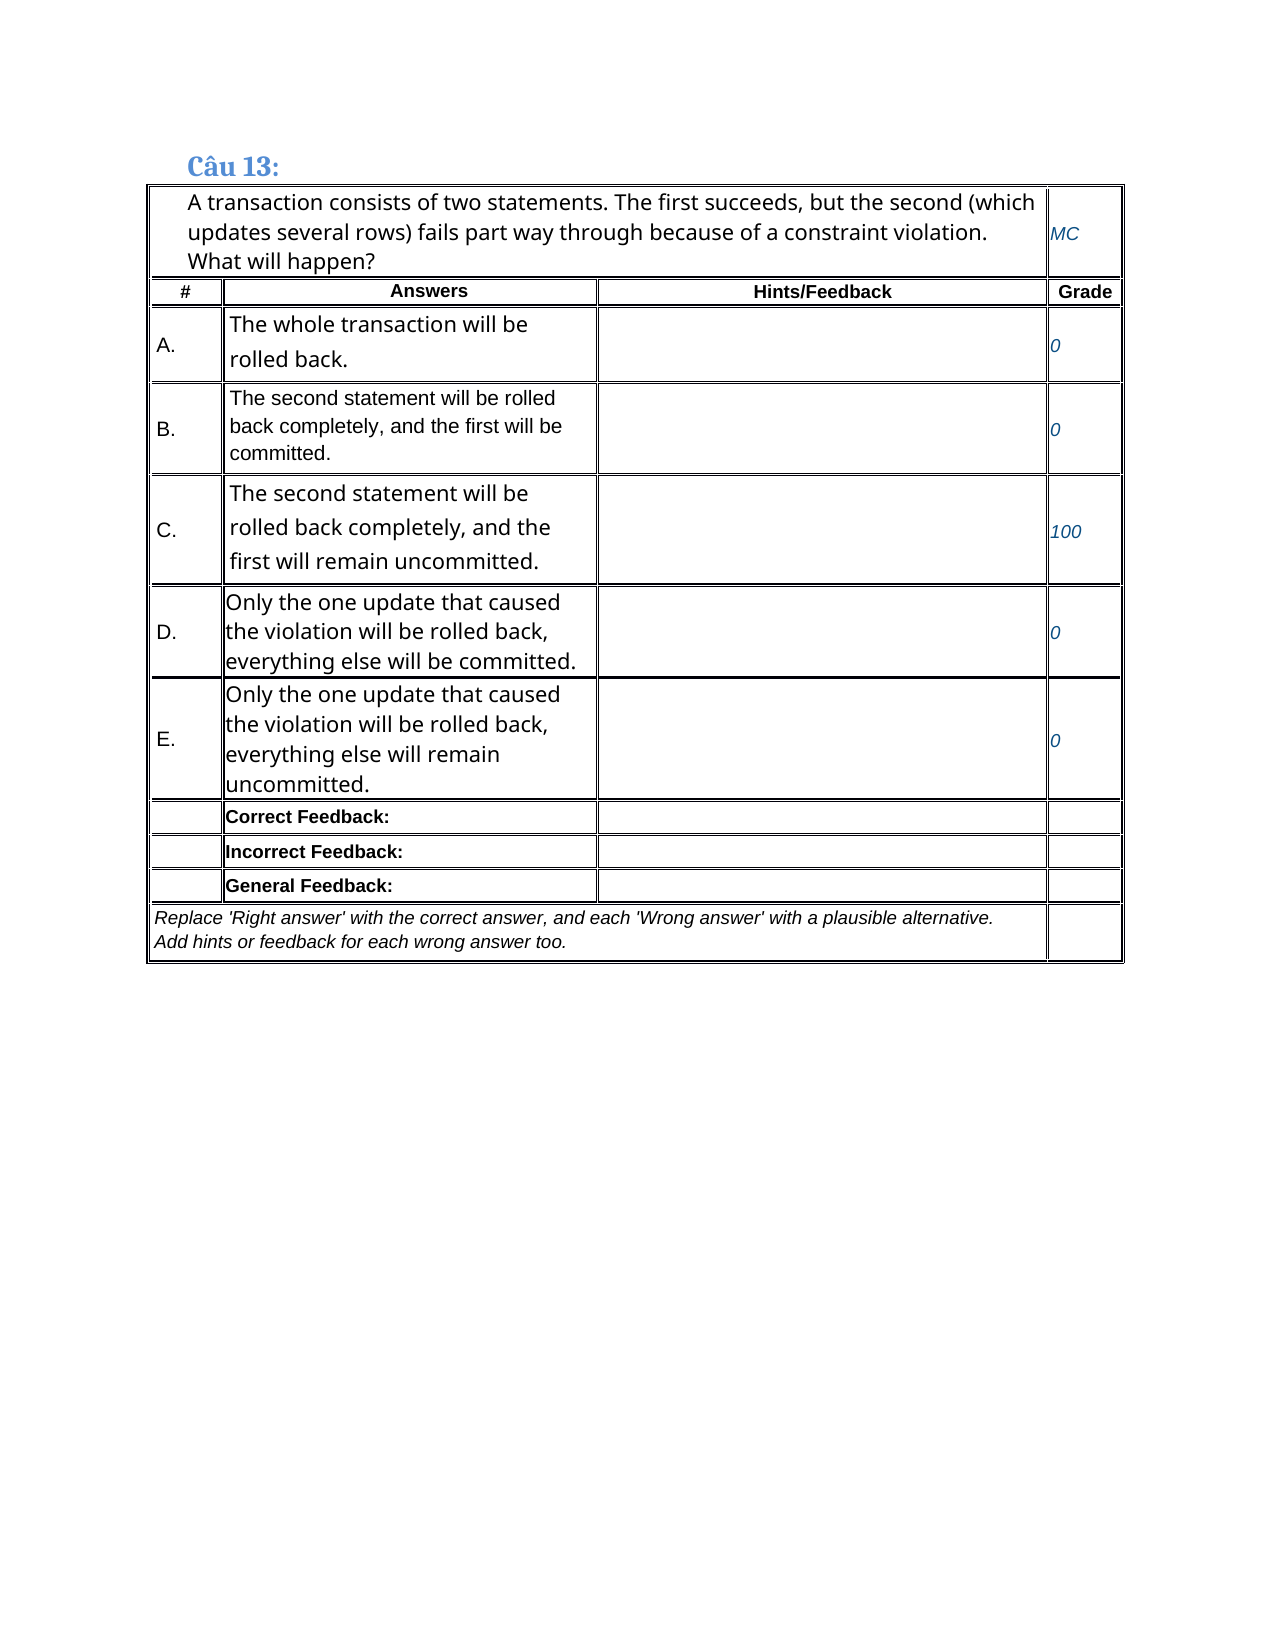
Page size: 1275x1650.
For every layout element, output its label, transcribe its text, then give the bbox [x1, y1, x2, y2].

table_cell [599, 308, 1046, 381]
table_cell [1048, 901, 1122, 960]
table_cell 0 [1049, 676, 1121, 798]
table_cell [150, 676, 221, 798]
table_cell Grade [1049, 276, 1122, 304]
table_cell [148, 867, 223, 901]
table_cell [148, 381, 223, 472]
table_cell [1048, 833, 1123, 867]
table_cell [599, 870, 1046, 901]
table_cell General Feedback: [225, 870, 596, 901]
table_cell [150, 473, 221, 583]
table_cell 100 [1049, 473, 1122, 583]
table_header MC [1048, 187, 1121, 276]
table_cell [1049, 798, 1122, 833]
table_cell 0 [1048, 381, 1123, 472]
table_cell [599, 802, 1046, 833]
table_cell [150, 304, 221, 381]
table_cell Only the one update that caused the violation will be rolled back, everything else will remain uncommitted. [225, 679, 596, 798]
table_cell [599, 836, 1046, 867]
table_cell Only the one update that caused the violation will be rolled back, everything else will be committed. [225, 587, 596, 676]
table_cell [599, 587, 1046, 676]
table_cell The second statement will be rolled back completely, and the first will be committed. [225, 384, 596, 472]
table_cell 0 [1049, 304, 1122, 381]
table_cell The second statement will be rolled back completely, and the first will remain uncommitted. [225, 476, 596, 583]
table_cell Hints/Feedback [599, 280, 1046, 304]
table_cell [150, 583, 221, 676]
table_cell 0 [1049, 583, 1122, 676]
table_cell Answers [225, 280, 596, 304]
table_cell Correct Feedback: [225, 802, 596, 833]
table_cell Replace 'Right answer' with the correct answer, and each 'Wrong answer' with a plausible alternative. Add hints or feedback for each wrong answer too. [150, 901, 1048, 960]
table_cell [150, 798, 221, 833]
table_cell [599, 679, 1046, 798]
table_cell [599, 476, 1046, 583]
table_cell [148, 833, 223, 867]
table_cell The whole transaction will be rolled back. [225, 308, 596, 381]
table_header A transaction consists of two statements. The first succeeds, but the second (which updates several rows) fails part way through because of a constraint violation. What will happen? [150, 187, 1048, 276]
table_cell [599, 384, 1046, 472]
table_cell Incorrect Feedback: [225, 836, 596, 867]
table_cell # [150, 276, 221, 304]
table_cell [1048, 867, 1123, 901]
